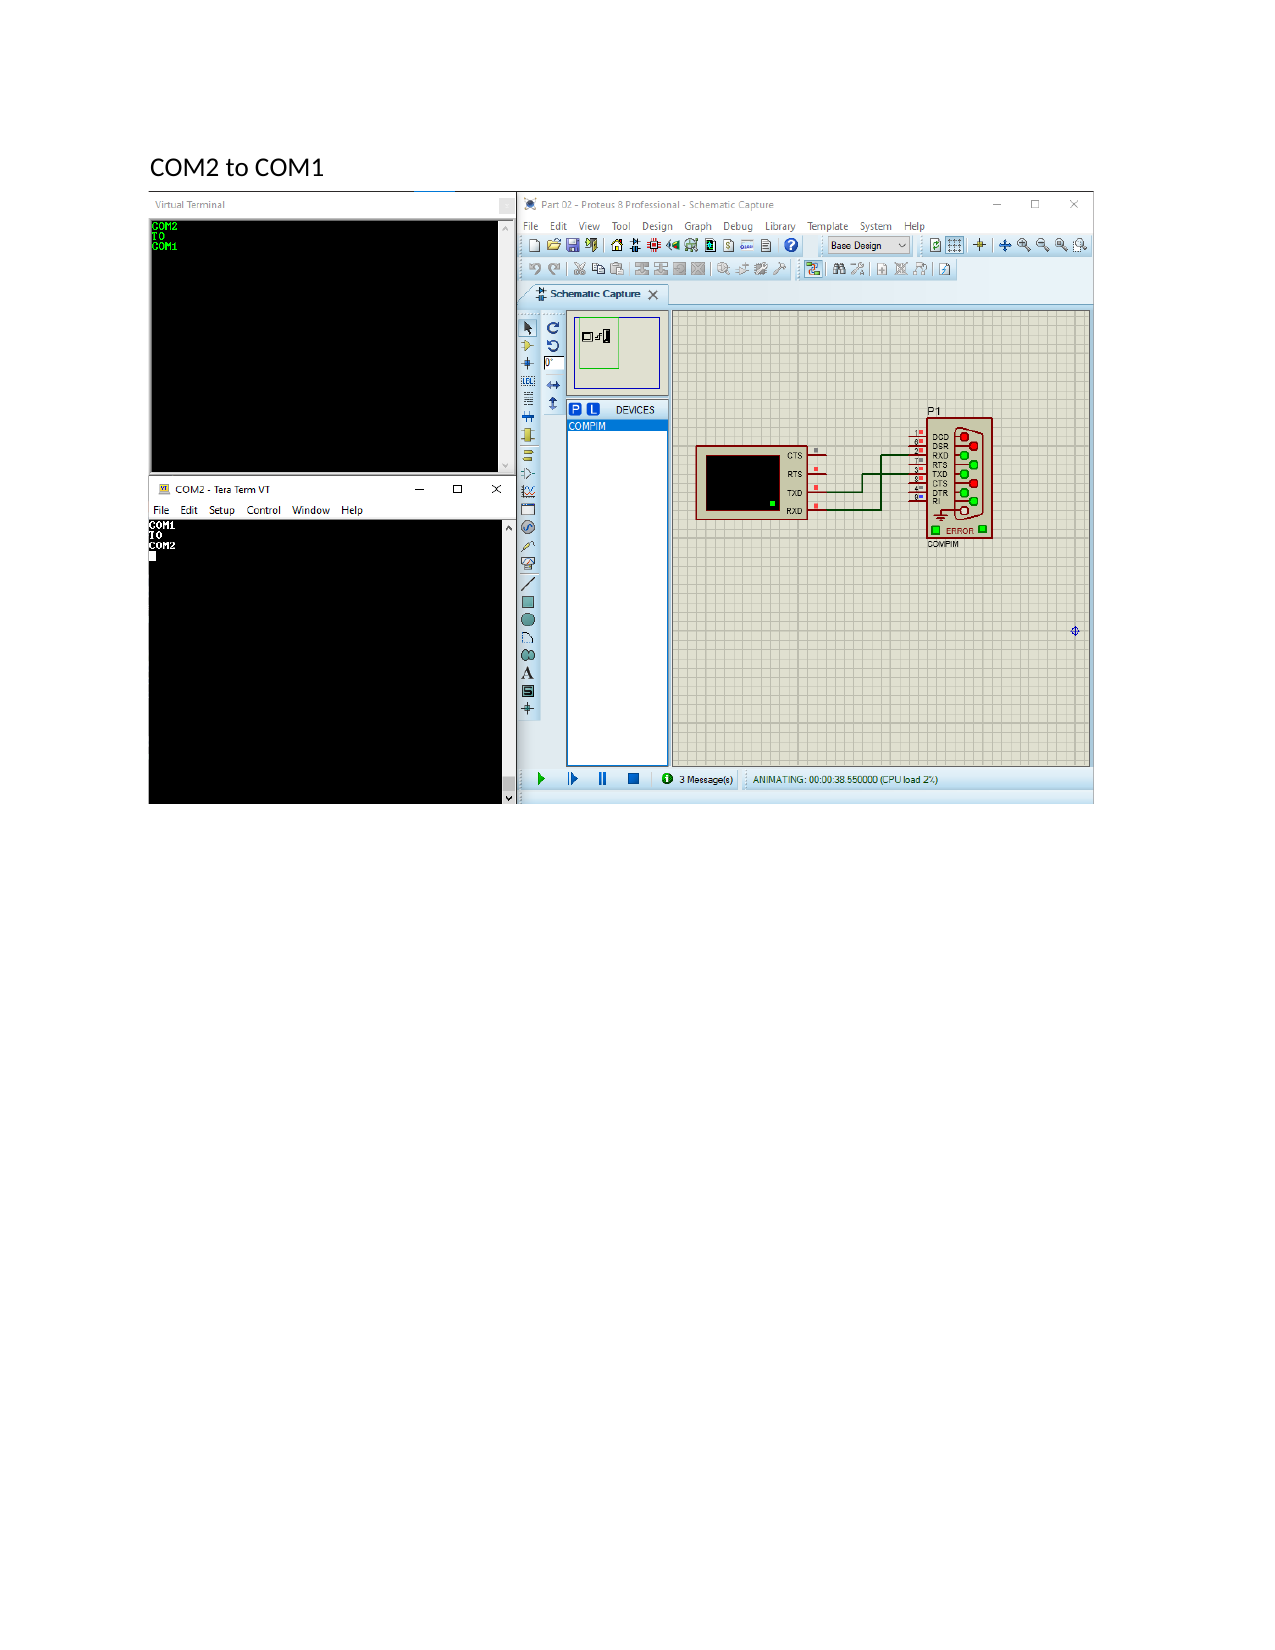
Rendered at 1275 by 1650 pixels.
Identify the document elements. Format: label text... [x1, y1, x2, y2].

picture [148, 191, 1094, 804]
text COM2 to COM1 [150, 150, 1095, 183]
